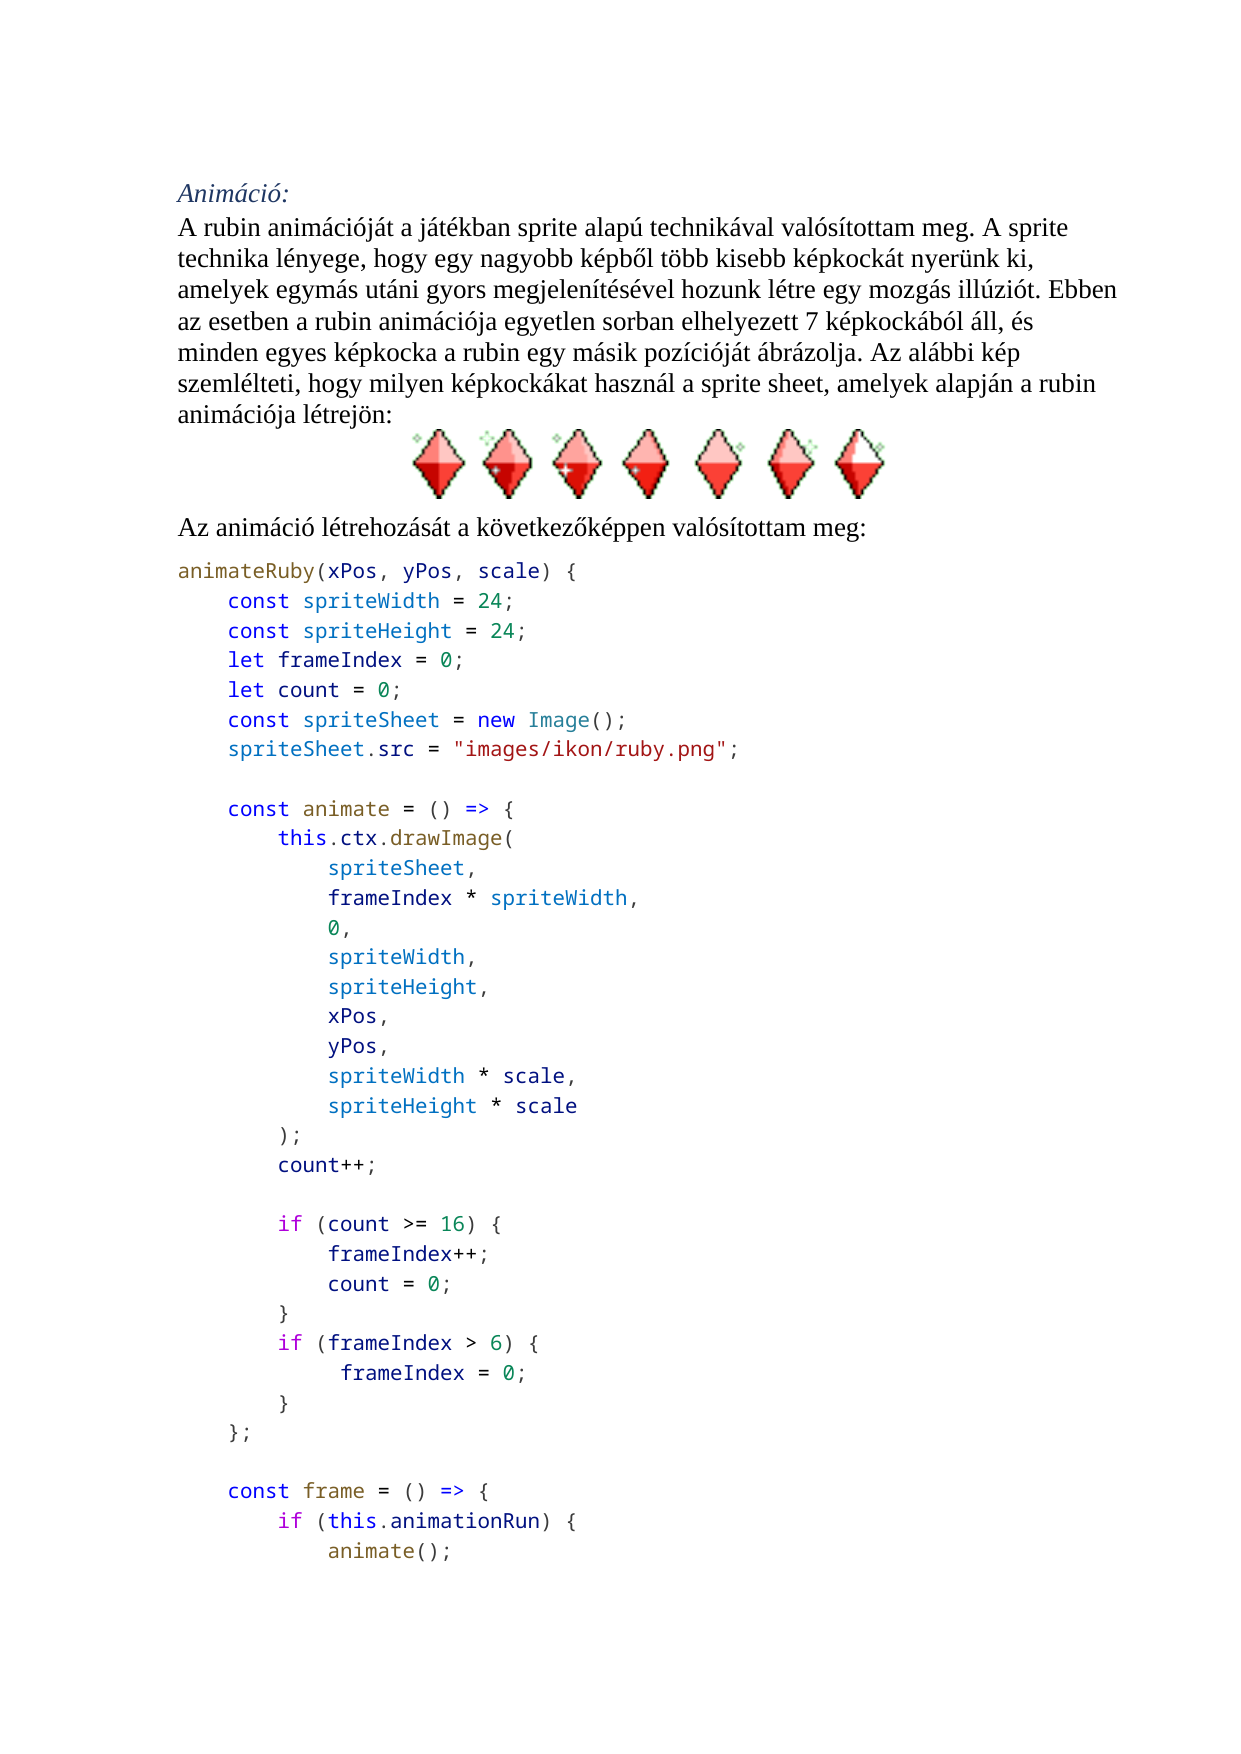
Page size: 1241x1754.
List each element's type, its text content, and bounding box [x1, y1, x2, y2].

text 0, [177, 911, 1122, 941]
text Az animáció létrehozását a következőképpen valósítottam meg: [177, 511, 1122, 543]
text }; [177, 1416, 1122, 1446]
text xPos, [177, 1000, 1122, 1030]
text animate(); [177, 1535, 1122, 1564]
text const spriteHeight = 24; [177, 614, 1122, 644]
text if (this.animationRun) { [177, 1505, 1122, 1535]
text spriteWidth * scale, [177, 1060, 1122, 1089]
text const frame = () => { [177, 1475, 1122, 1505]
text frameIndex * spriteWidth, [177, 882, 1122, 911]
text spriteHeight * scale [177, 1089, 1122, 1119]
text let frameIndex = 0; [177, 644, 1122, 674]
text count++; [177, 1149, 1122, 1178]
text count = 0; [177, 1268, 1122, 1297]
text const spriteWidth = 24; [177, 585, 1122, 614]
text spriteSheet.src = "images/ikon/ruby.png"; [177, 733, 1122, 763]
text frameIndex = 0; [177, 1357, 1122, 1386]
text } [177, 1386, 1122, 1416]
subtitle Animáció: [177, 177, 1122, 208]
text } [177, 1297, 1122, 1327]
text frameIndex++; [177, 1238, 1122, 1268]
text const animate = () => { [177, 793, 1122, 822]
picture [406, 429, 894, 499]
text const spriteSheet = new Image(); [177, 703, 1122, 733]
text spriteSheet, [177, 852, 1122, 882]
text ); [177, 1119, 1122, 1149]
text A rubin animációját a játékban sprite alapú technikával valósítottam meg. A sprite technika lényege, hogy egy nagyobb képből több kisebb képkockát nyerünk ki, amelyek egymás utáni gyors megjelenítésével hozunk létre egy mozgás illúziót. Ebben az esetben a rubin animációja egyetlen sorban elhelyezett 7 képkockából áll, és minden egyes képkocka a rubin egy másik pozícióját ábrázolja. Az alábbi kép szemlélteti, hogy milyen képkockákat használ a sprite sheet, amelyek alapján a rubin animációja létrejön: [177, 211, 1122, 429]
text spriteHeight, [177, 971, 1122, 1000]
text yPos, [177, 1030, 1122, 1060]
text if (count >= 16) { [177, 1208, 1122, 1238]
text if (frameIndex > 6) { [177, 1327, 1122, 1357]
text this.ctx.drawImage( [177, 822, 1122, 852]
text spriteWidth, [177, 941, 1122, 971]
text let count = 0; [177, 674, 1122, 703]
text animateRuby(xPos, yPos, scale) { [177, 555, 1122, 585]
